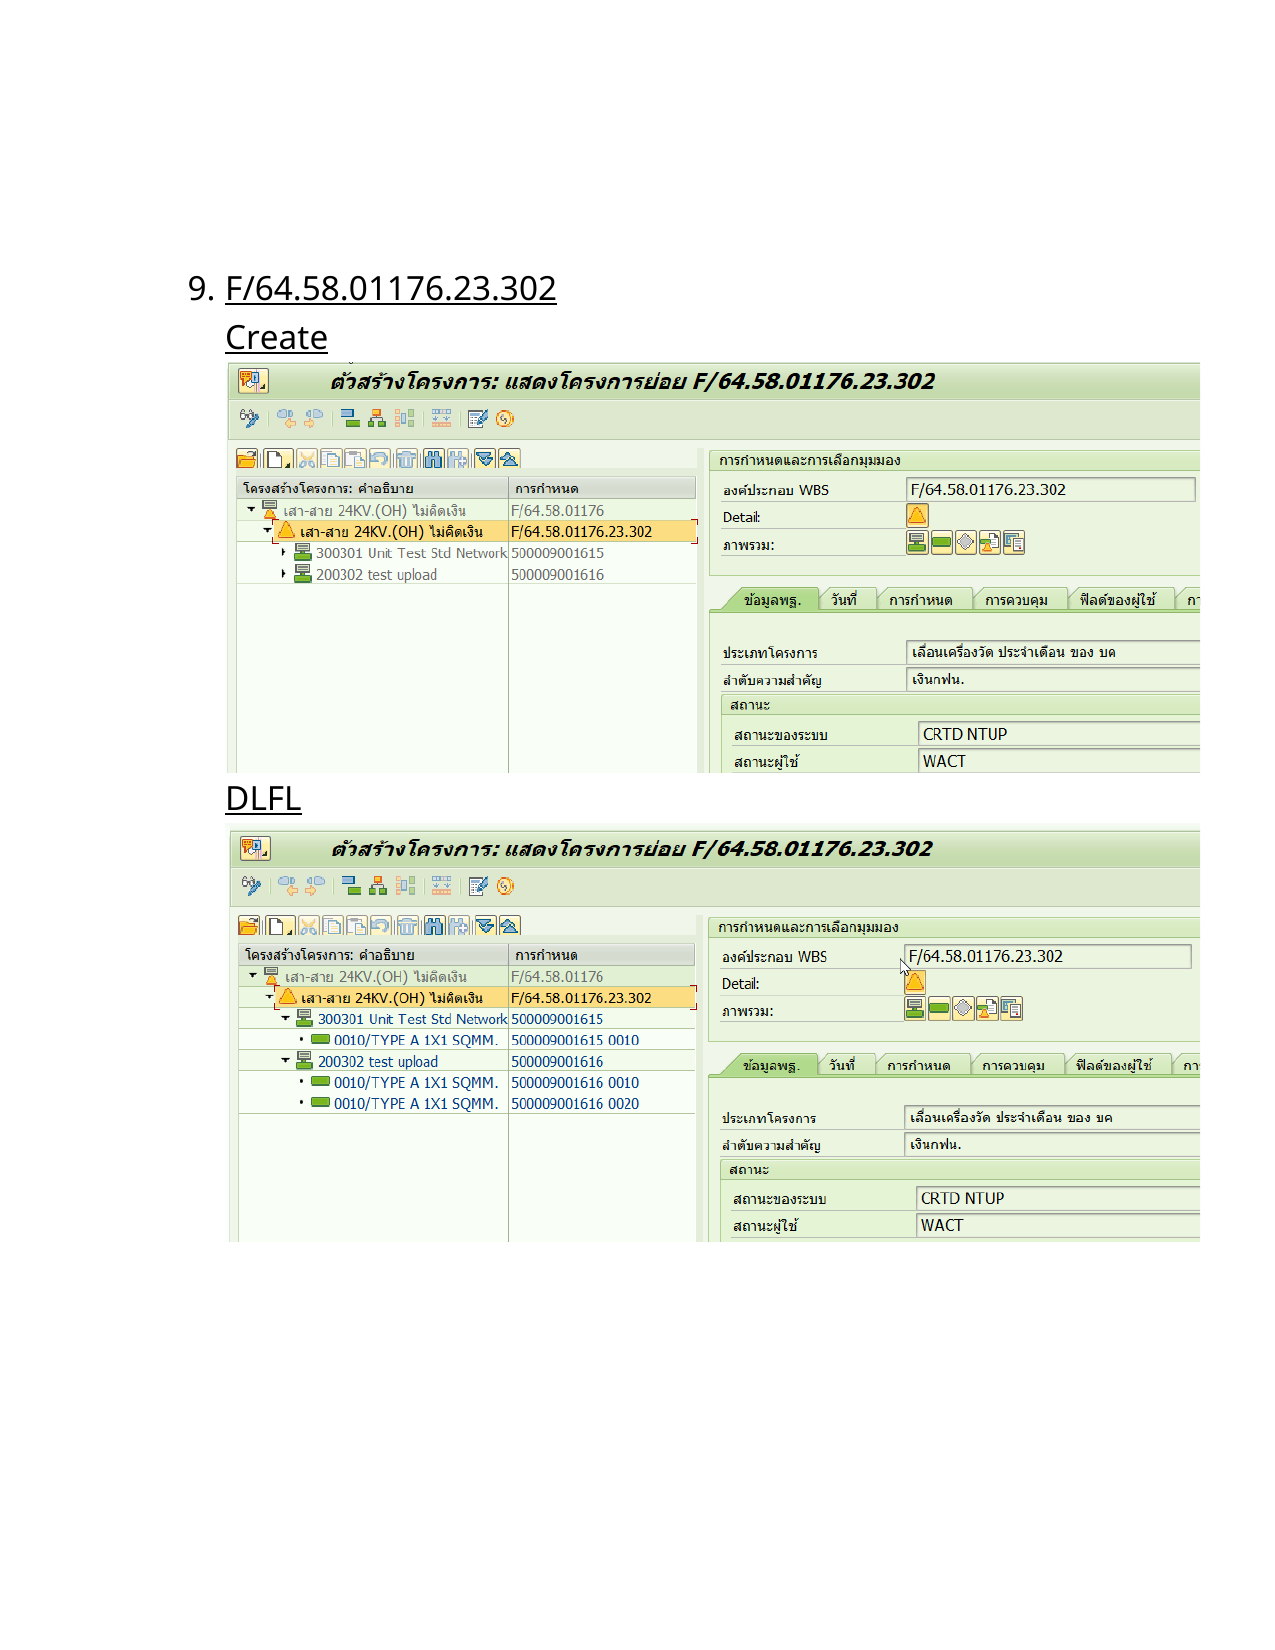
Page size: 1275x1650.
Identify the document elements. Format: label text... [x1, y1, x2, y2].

picture [225, 362, 1200, 773]
list DLFL [225, 774, 1125, 820]
list Create [225, 313, 1125, 359]
picture [225, 823, 1200, 1242]
list F/64.58.01176.23.302 [187, 264, 1125, 310]
